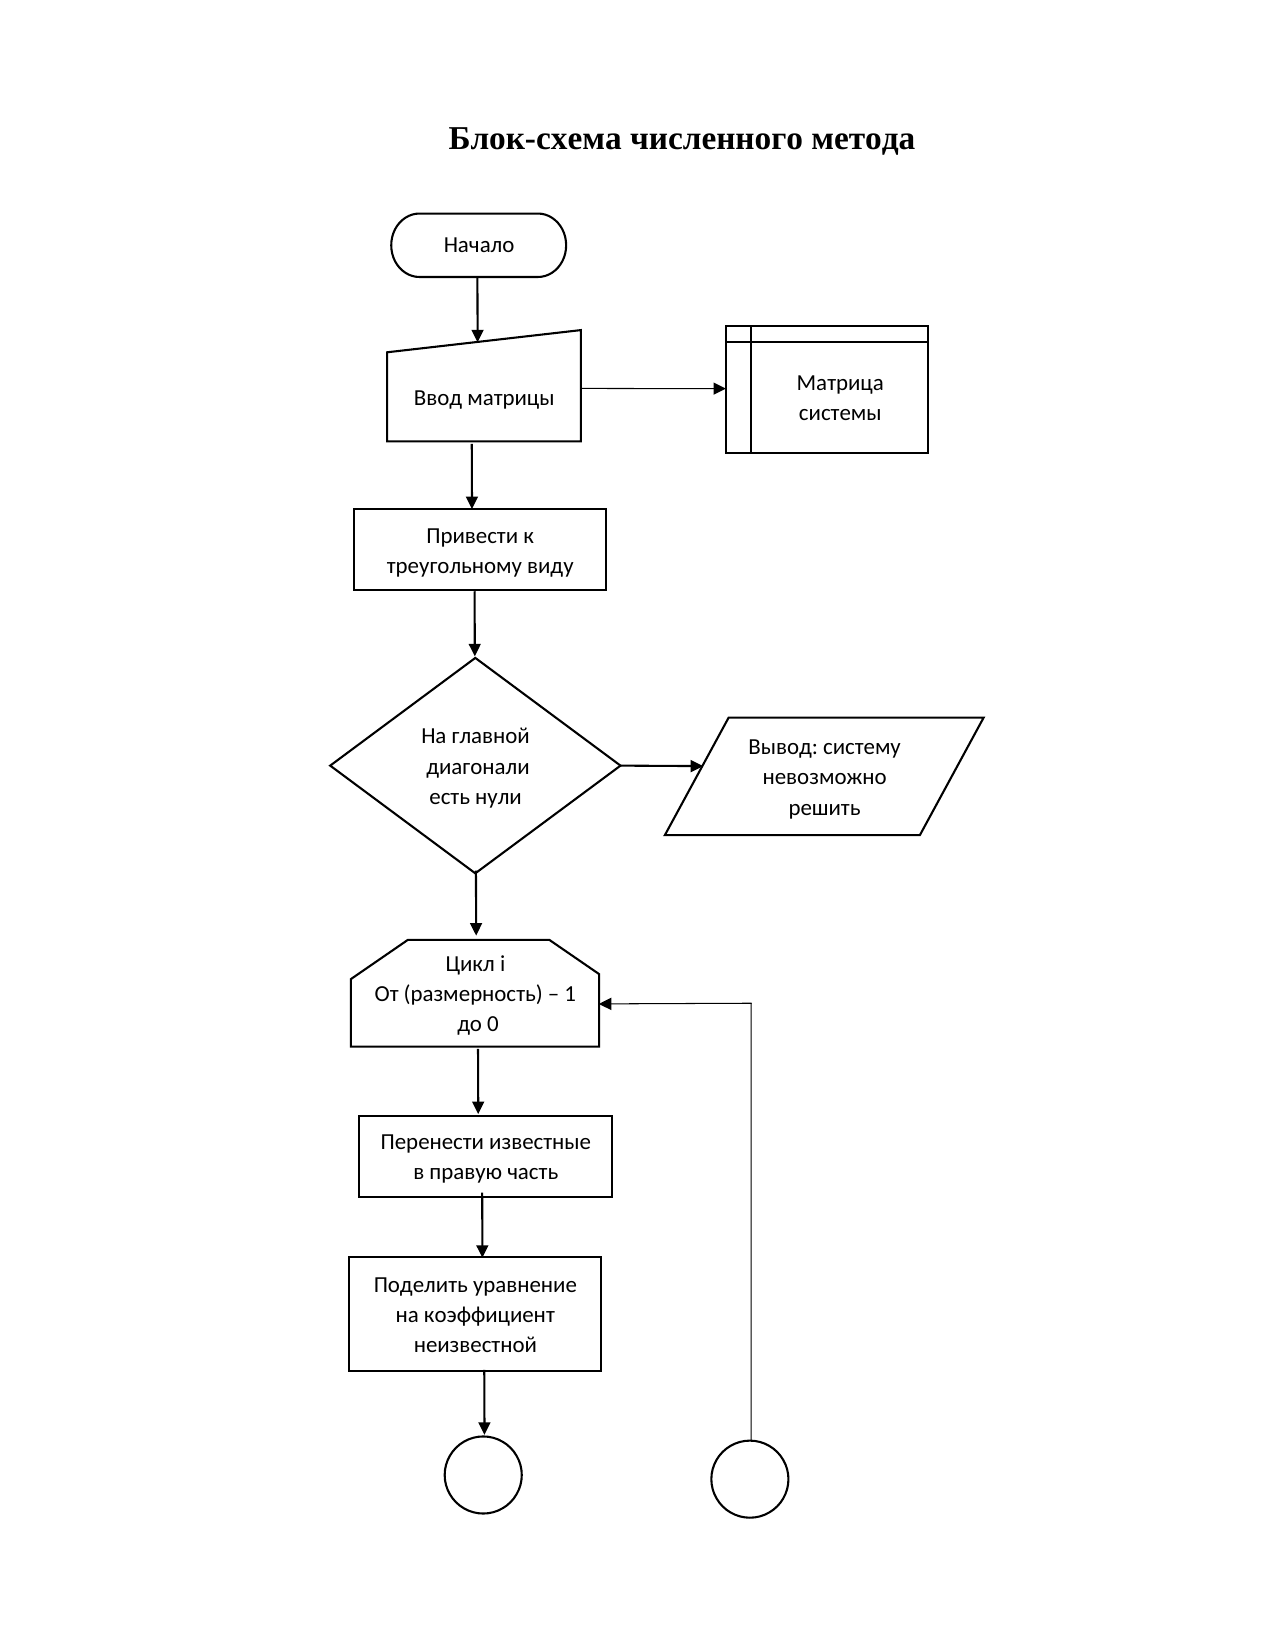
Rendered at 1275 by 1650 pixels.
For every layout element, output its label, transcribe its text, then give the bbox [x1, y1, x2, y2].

text Блок-схема численного метода [177, 118, 1186, 156]
